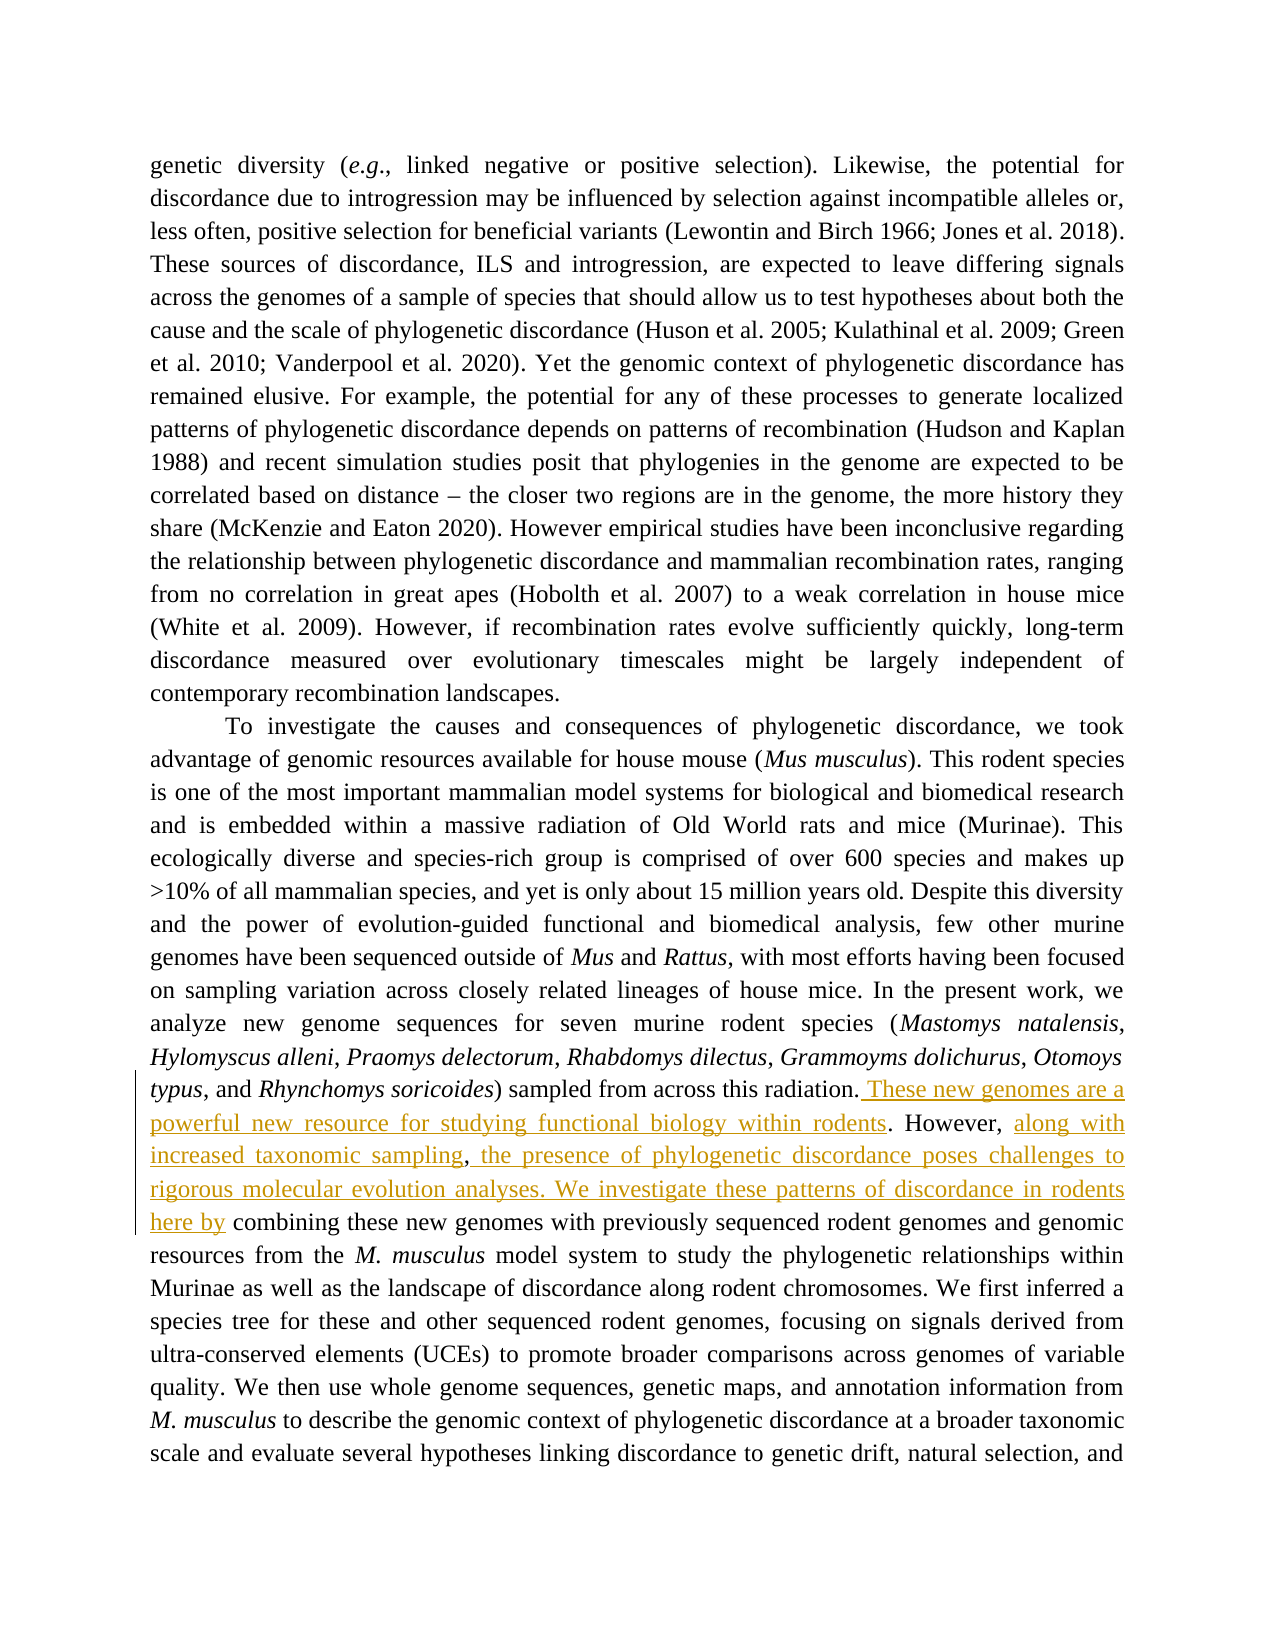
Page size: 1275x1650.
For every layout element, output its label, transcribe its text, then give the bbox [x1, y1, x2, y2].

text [150, 1200, 1125, 1467]
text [150, 150, 1125, 707]
